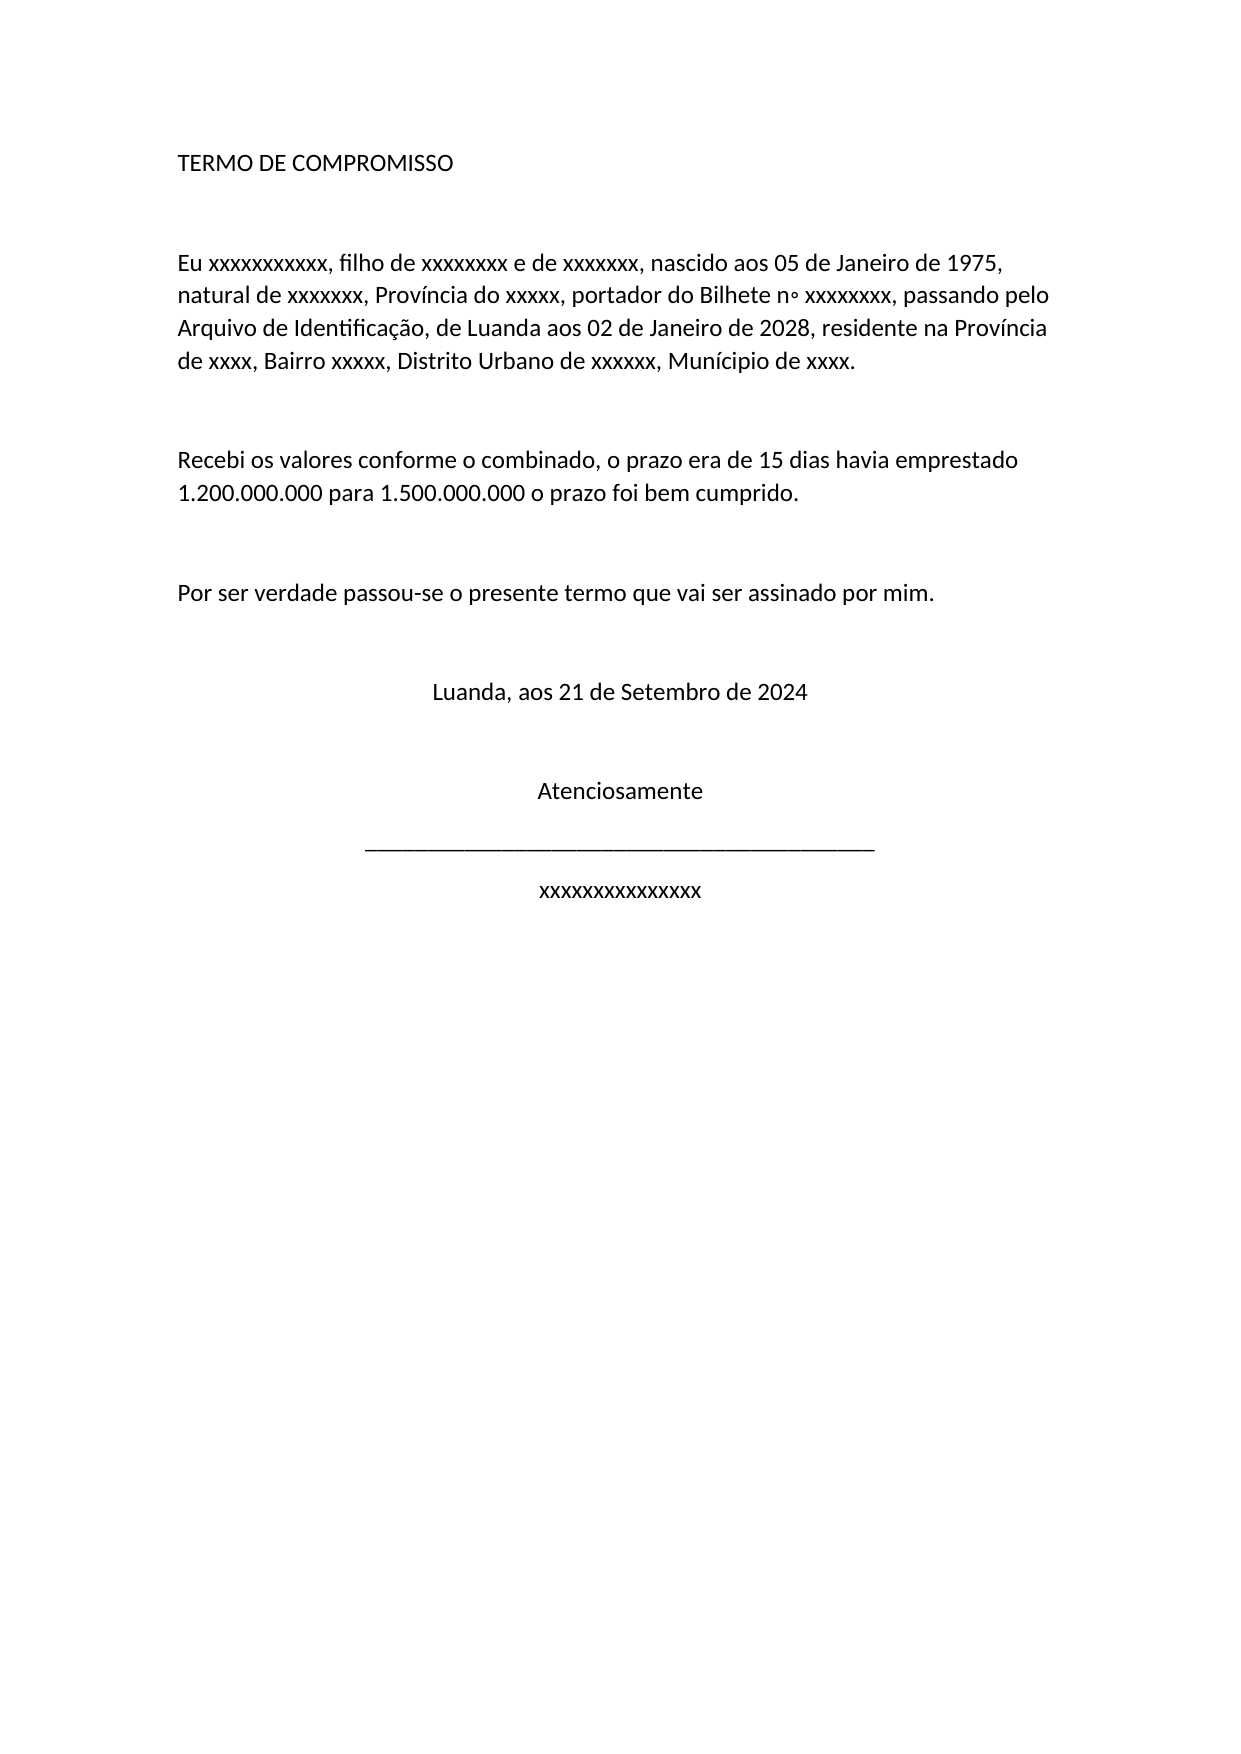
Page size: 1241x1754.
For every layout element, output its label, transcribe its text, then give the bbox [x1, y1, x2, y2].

text Atenciosamente [177, 775, 1063, 806]
text Luanda, aos 21 de Setembro de 2024 [177, 676, 1063, 706]
text Por ser verdade passou-se o presente termo que vai ser assinado por mim. [177, 577, 1063, 607]
text TERMO DE COMPROMISSO [177, 148, 1063, 178]
text _________________________________________ [177, 825, 1063, 855]
text xxxxxxxxxxxxxxx [177, 874, 1063, 905]
text Eu xxxxxxxxxxx, filho de xxxxxxxx e de xxxxxxx, nascido aos 05 de Janeiro de 1975, natural de xxxxxxx, Província do xxxxx, portador do Bilhete n◦ xxxxxxxx, passando pelo Arquivo de Identificação, de Luanda aos 02 de Janeiro de 2028, residente na Província de xxxx, Bairro xxxxx, Distrito Urbano de xxxxxx, Munícipio de xxxx. [177, 247, 1063, 376]
text Recebi os valores conforme o combinado, o prazo era de 15 dias havia emprestado 1.200.000.000 para 1.500.000.000 o prazo foi bem cumprido. [177, 445, 1063, 508]
